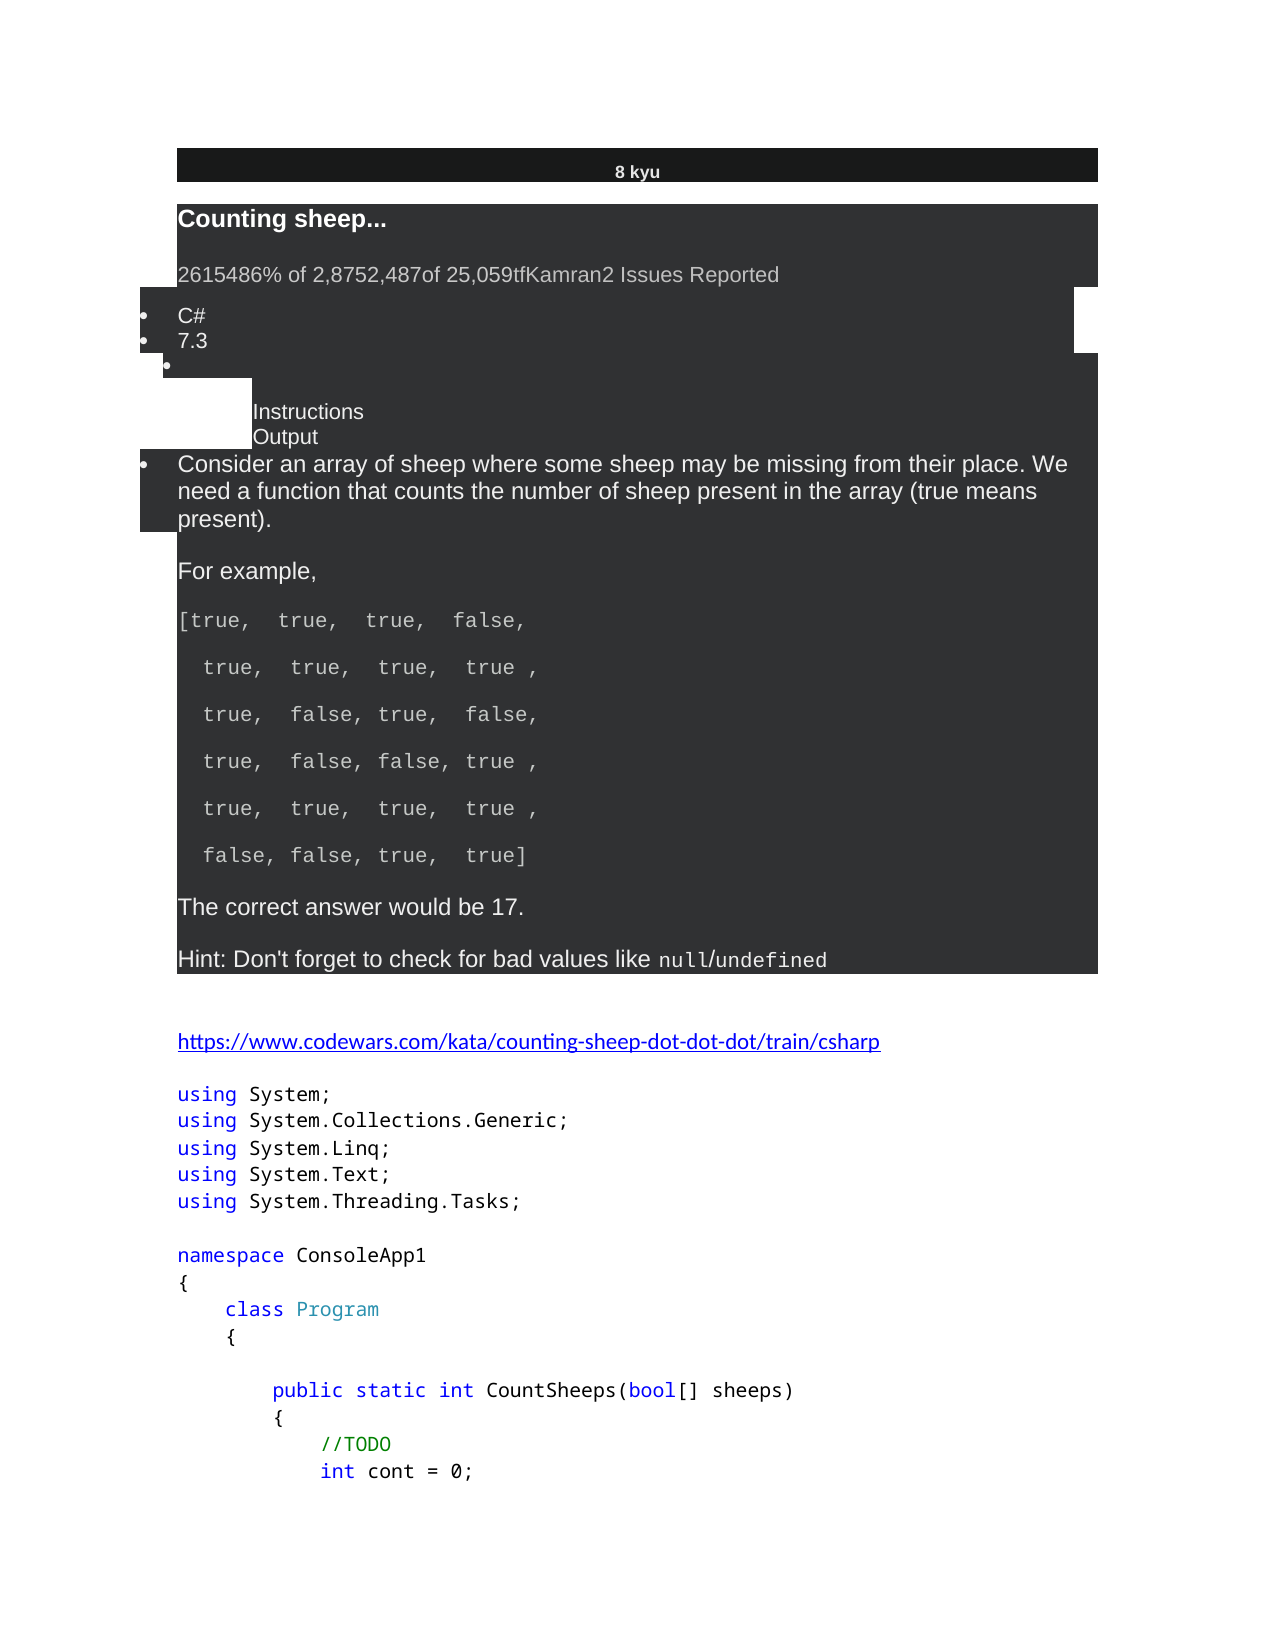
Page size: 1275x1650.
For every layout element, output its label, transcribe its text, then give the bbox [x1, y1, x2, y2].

text using System.Collections.Generic; [177, 1107, 1098, 1134]
text using System.Linq; [177, 1134, 1098, 1161]
text true, true, true, true , [177, 798, 1098, 822]
text [true, true, true, false, [177, 610, 1098, 633]
text true, true, true, true , [177, 657, 1098, 681]
text public static int CountSheeps(bool[] sheeps) [177, 1377, 1098, 1403]
text Output [252, 424, 1098, 449]
text using System; [177, 1080, 1098, 1107]
text 2615486% of 2,8752,487of 25,059tfKamran2 Issues Reported [177, 262, 1098, 287]
text true, false, true, false, [177, 704, 1098, 728]
text https://www.codewars.com/kata/counting-sheep-dot-dot-dot/train/csharp [177, 1027, 1098, 1055]
list C# [140, 303, 1074, 328]
text namespace ConsoleApp1 [177, 1242, 1098, 1269]
text 8 kyu [177, 148, 1098, 182]
text { [177, 1403, 1098, 1431]
text using System.Threading.Tasks; [177, 1188, 1098, 1215]
text { [177, 1269, 1098, 1296]
text Hint: Don't forget to check for bad values like null/undefined [177, 945, 1098, 974]
text using System.Text; [177, 1161, 1098, 1188]
text false, false, true, true] [177, 845, 1098, 869]
text class Program [177, 1296, 1098, 1323]
text { [177, 1323, 1098, 1349]
text The correct answer would be 17. [177, 892, 1098, 920]
list 7.3 [140, 328, 1074, 353]
text For example, [177, 557, 1098, 585]
list Consider an array of sheep where some sheep may be missing from their place. We need a function that counts the number of sheep present in the array (true means present). [140, 449, 1098, 532]
text int cont = 0; [177, 1457, 1098, 1484]
text true, false, false, true , [177, 751, 1098, 775]
text //TODO [177, 1431, 1098, 1457]
text Counting sheep... [177, 204, 1098, 233]
text Instructions [252, 399, 1098, 424]
